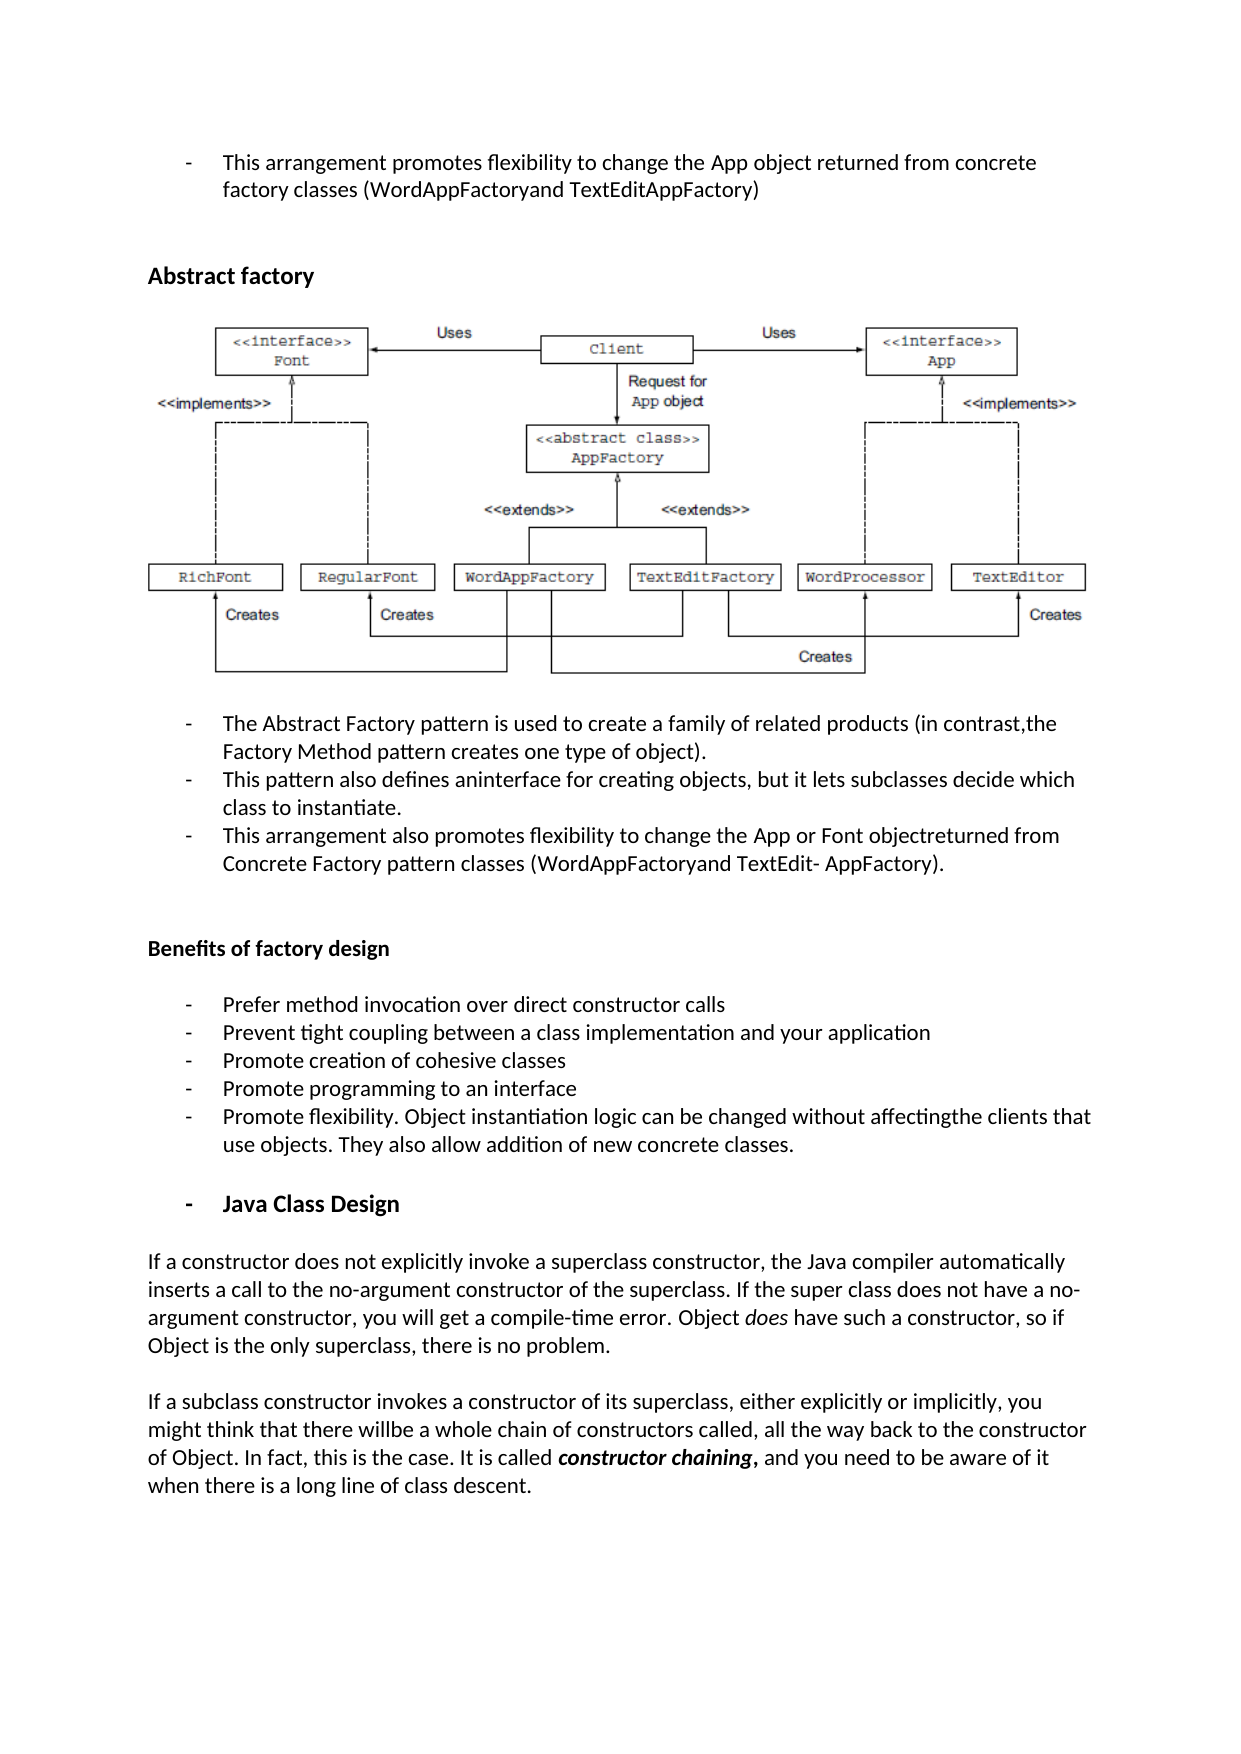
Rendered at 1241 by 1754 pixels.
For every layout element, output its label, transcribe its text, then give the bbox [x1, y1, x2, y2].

text If a constructor does not explicitly invoke a superclass constructor, the Java compiler automatically inserts a call to the no-argument constructor of the superclass. If the super class does not have a no-argument constructor, you will get a compile-time error. Object does have such a constructor, so if Object is the only superclass, there is no problem. [148, 1247, 1093, 1359]
list Promote flexibility. Object instantiation logic can be changed without affectingthe clients that use objects. They also allow addition of new concrete classes. [185, 1102, 1093, 1158]
text If a subclass constructor invokes a constructor of its superclass, either explicitly or implicitly, you might think that there willbe a whole chain of constructors called, all the way back to the constructor of Object. In fact, this is the case. It is called constructor chaining, and you need to be aware of it when there is a long line of class descent. [148, 1387, 1093, 1499]
list This arrangement also promotes flexibility to change the App or Font objectreturned from Concrete Factory pattern classes (WordAppFactoryand TextEdit- AppFactory). [185, 821, 1093, 877]
list Prefer method invocation over direct constructor calls [185, 990, 1093, 1018]
text Benefits of factory design [148, 934, 1093, 962]
list Java Class Design [185, 1188, 1093, 1219]
list This arrangement promotes flexibility to change the App object returned from concrete factory classes (WordAppFactoryand TextEditAppFactory) [185, 148, 1093, 204]
text Abstract factory [148, 261, 1093, 291]
list Prevent tight coupling between a class implementation and your application [185, 1018, 1093, 1046]
list Promote creation of cohesive classes [185, 1046, 1093, 1074]
list This pattern also defines aninterface for creating objects, but it lets subclasses decide which class to instantiate. [185, 765, 1093, 821]
list Promote programming to an interface [185, 1074, 1093, 1102]
list The Abstract Factory pattern is used to create a family of related products (in contrast,the Factory Method pattern creates one type of object). [185, 709, 1093, 765]
